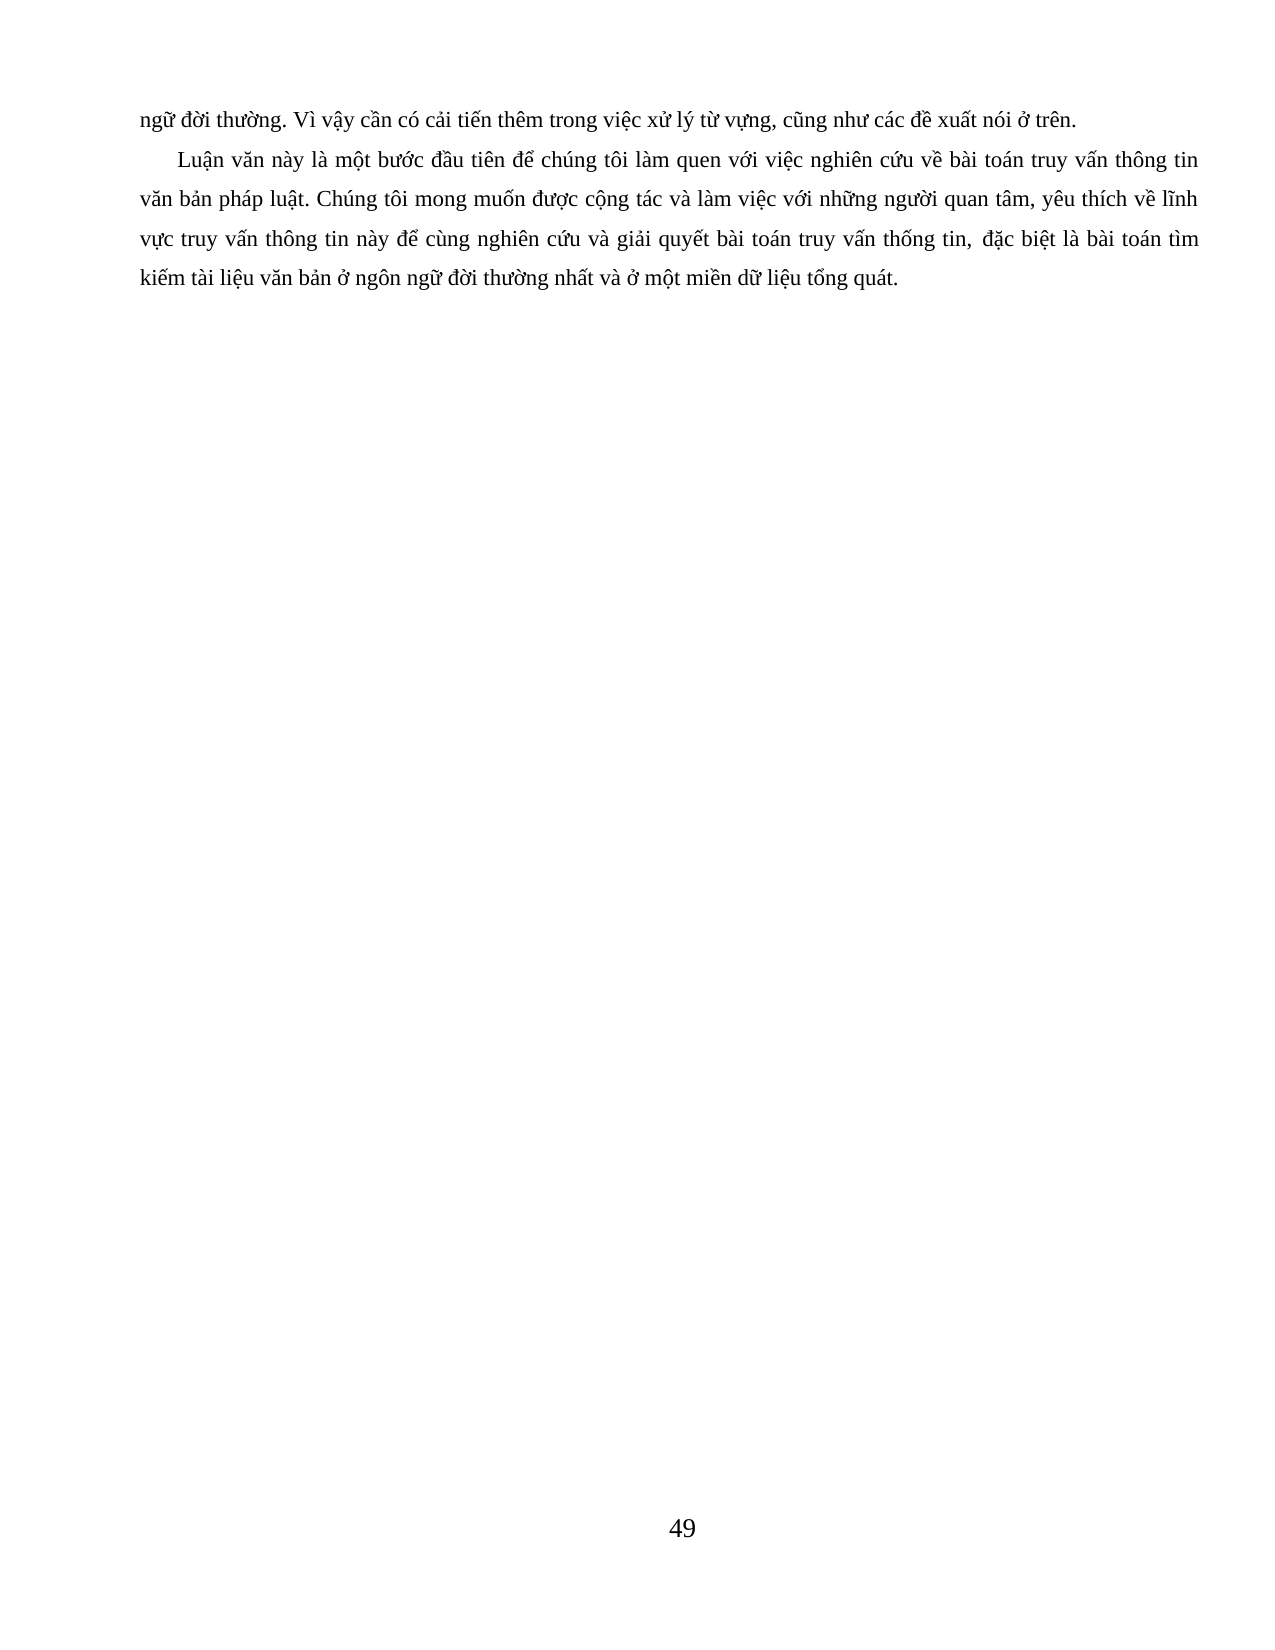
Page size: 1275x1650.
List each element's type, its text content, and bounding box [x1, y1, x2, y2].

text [139, 106, 1200, 133]
text Luận văn này là một bước đầu tiên để chúng tôi làm quen với việc nghiên cứu về bài toán truy vấn thông tin văn bản pháp luật. Chúng tôi mong muốn được cộng tác và làm việc với những người quan tâm, yêu thích về lĩnh vực truy vấn thông tin này để cùng nghiên cứu và giải quyết bài toán truy vấn thống tin, đặc biệt là bài toán tìm kiếm tài liệu văn bản ở ngôn ngữ đời thường nhất và ở một miền dữ liệu tổng quát. [139, 146, 1200, 291]
